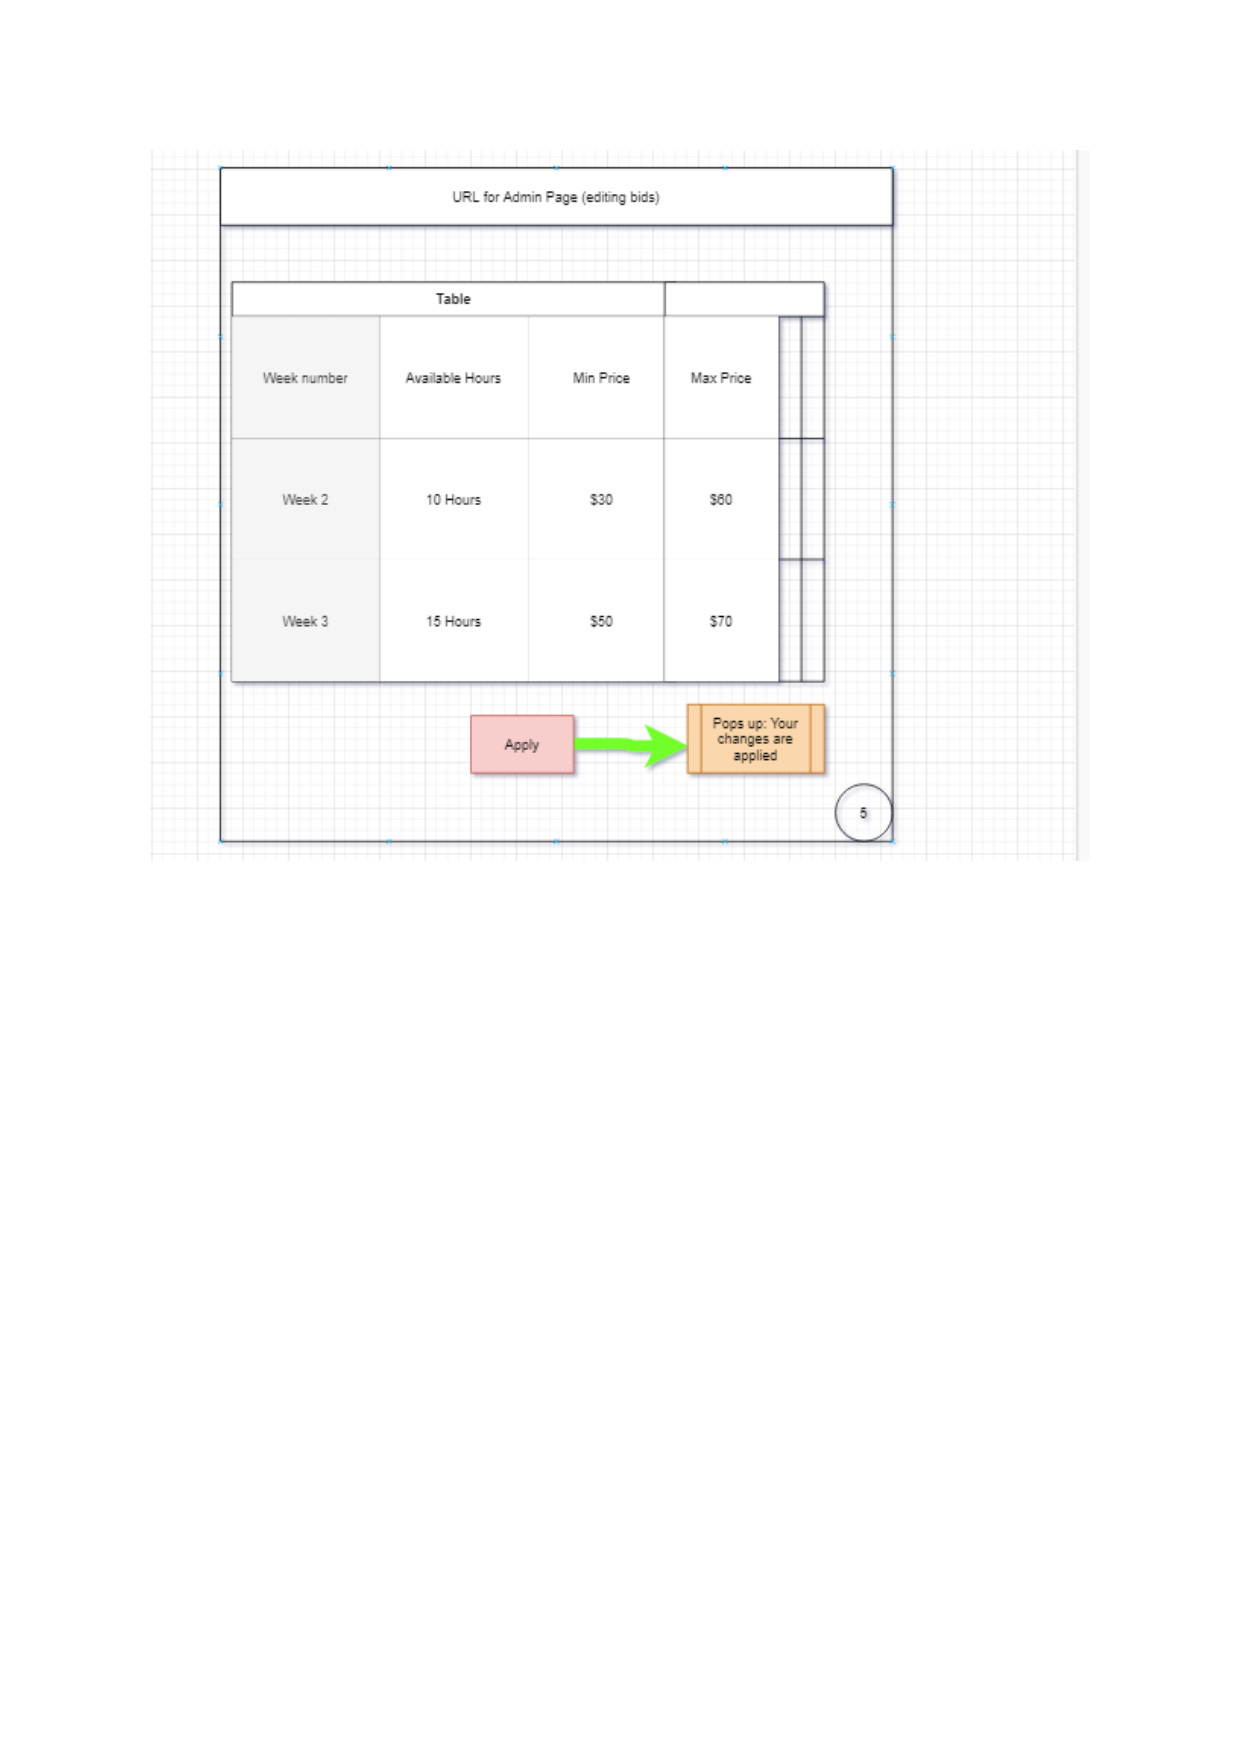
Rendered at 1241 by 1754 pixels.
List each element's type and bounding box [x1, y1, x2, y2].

picture [150, 150, 1090, 861]
